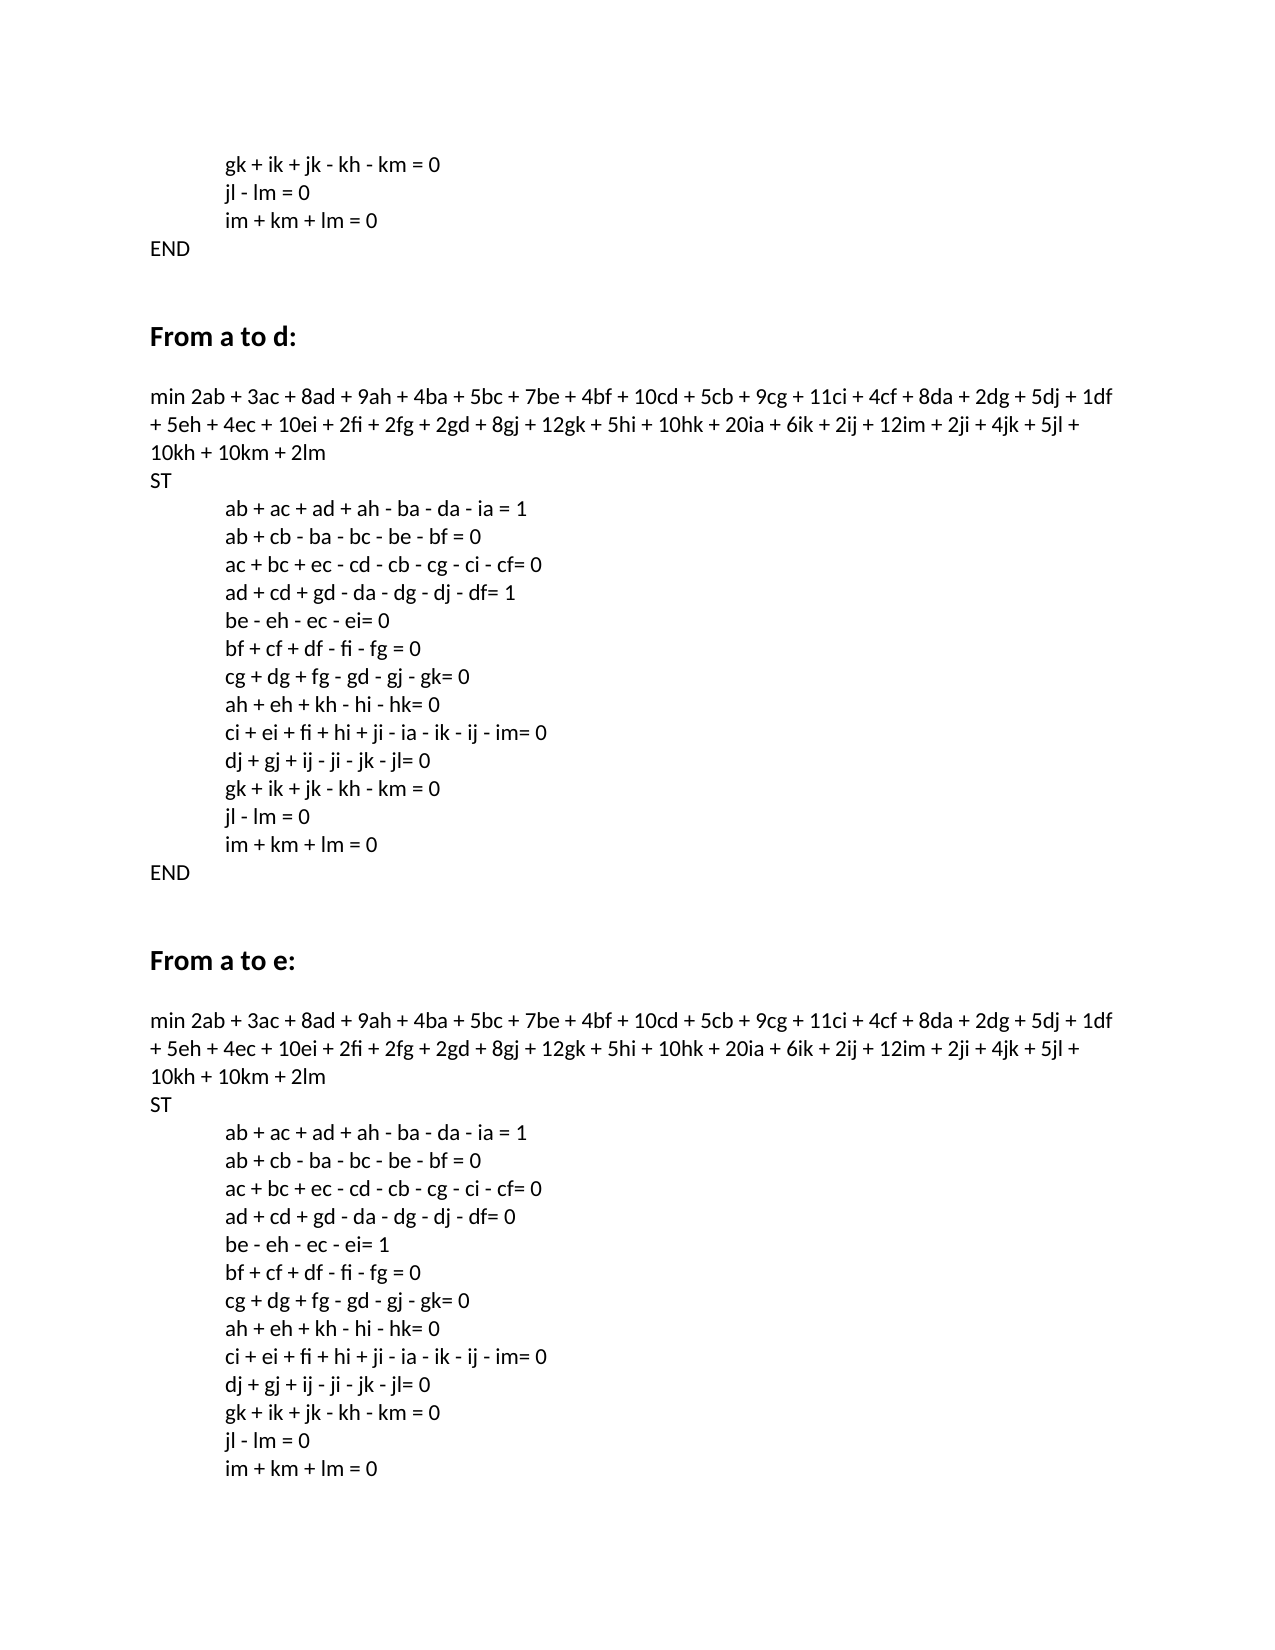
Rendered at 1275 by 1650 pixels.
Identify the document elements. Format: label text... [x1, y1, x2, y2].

text ST [150, 1090, 1125, 1118]
text ah + eh + kh - hi - hk= 0 [150, 1314, 1125, 1342]
text be - eh - ec - ei= 1 [150, 1230, 1125, 1258]
text gk + ik + jk - kh - km = 0 [150, 1398, 1125, 1426]
text ab + ac + ad + ah - ba - da - ia = 1 [150, 494, 1125, 522]
text gk + ik + jk - kh - km = 0 [150, 774, 1125, 802]
text ab + cb - ba - bc - be - bf = 0 [150, 1146, 1125, 1174]
text bf + cf + df - fi - fg = 0 [150, 634, 1125, 662]
text ci + ei + fi + hi + ji - ia - ik - ij - im= 0 [150, 1342, 1125, 1370]
text cg + dg + fg - gd - gj - gk= 0 [150, 1286, 1125, 1314]
text From a to e: [150, 942, 1125, 978]
text cg + dg + fg - gd - gj - gk= 0 [150, 662, 1125, 690]
text ad + cd + gd - da - dg - dj - df= 0 [150, 1202, 1125, 1230]
text im + km + lm = 0 [150, 206, 1125, 234]
text bf + cf + df - fi - fg = 0 [150, 1258, 1125, 1286]
text im + km + lm = 0 [150, 1454, 1125, 1482]
text gk + ik + jk - kh - km = 0 [150, 150, 1125, 178]
text be - eh - ec - ei= 0 [150, 606, 1125, 634]
text ab + cb - ba - bc - be - bf = 0 [150, 522, 1125, 550]
text ab + ac + ad + ah - ba - da - ia = 1 [150, 1118, 1125, 1146]
text jl - lm = 0 [150, 1426, 1125, 1454]
text dj + gj + ij - ji - jk - jl= 0 [150, 746, 1125, 774]
text dj + gj + ij - ji - jk - jl= 0 [150, 1370, 1125, 1398]
text jl - lm = 0 [150, 178, 1125, 206]
text ac + bc + ec - cd - cb - cg - ci - cf= 0 [150, 550, 1125, 578]
text END [150, 234, 1125, 262]
text From a to d: [150, 318, 1125, 354]
text jl - lm = 0 [150, 802, 1125, 830]
text ST [150, 466, 1125, 494]
text END [150, 858, 1125, 886]
text ad + cd + gd - da - dg - dj - df= 1 [150, 578, 1125, 606]
text ci + ei + fi + hi + ji - ia - ik - ij - im= 0 [150, 718, 1125, 746]
text im + km + lm = 0 [150, 830, 1125, 858]
text ac + bc + ec - cd - cb - cg - ci - cf= 0 [150, 1174, 1125, 1202]
text ah + eh + kh - hi - hk= 0 [150, 690, 1125, 718]
